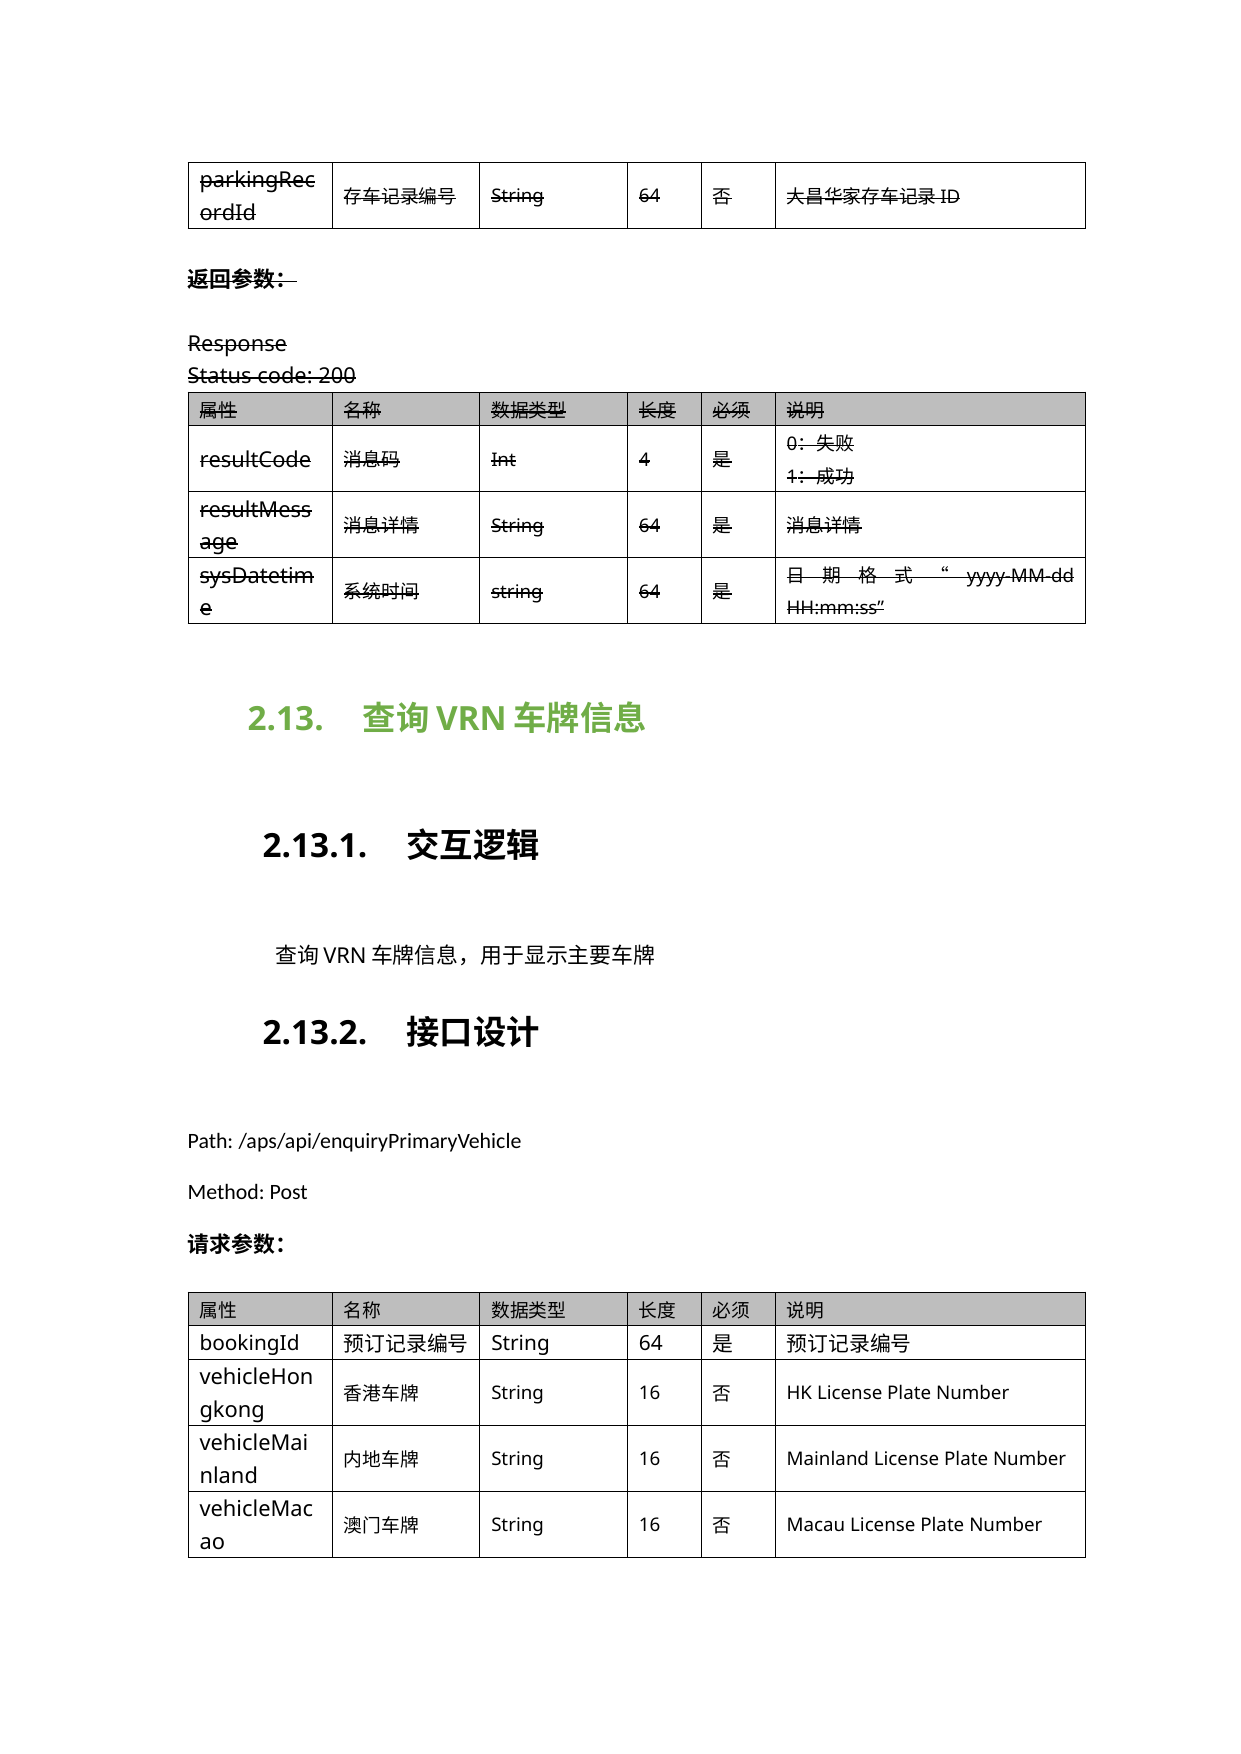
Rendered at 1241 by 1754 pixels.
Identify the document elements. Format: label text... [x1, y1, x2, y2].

table_header 名称 [333, 1293, 479, 1325]
table_cell parkingRecordId [189, 163, 332, 228]
table_header 必须 [702, 1293, 775, 1325]
table_cell 预订记录编号 [333, 1326, 479, 1359]
table_cell 内地车牌 [333, 1426, 479, 1491]
table_cell bookingId [189, 1326, 332, 1359]
table_cell 存车记录编号 [333, 163, 479, 228]
table_cell resultMessage [189, 492, 332, 557]
table_cell resultCode [189, 426, 332, 491]
table_cell 系统时间 [333, 558, 479, 623]
table_header 数据类型 [480, 393, 627, 425]
table_header 长度 [628, 1293, 701, 1325]
table_cell 是 [702, 426, 775, 491]
table_cell 是 [702, 1326, 775, 1359]
table_header 数据类型 [480, 1293, 627, 1325]
table_cell sysDatetime [189, 558, 332, 623]
table_header 属性 [189, 393, 332, 425]
table_cell String [480, 1426, 627, 1491]
table_cell 否 [702, 1426, 775, 1491]
table_header 长度 [628, 393, 701, 425]
table_cell Macau License Plate Number [776, 1492, 1085, 1557]
text 请求参数： [187, 1227, 1053, 1259]
table_cell 澳门车牌 [333, 1492, 479, 1557]
table_cell String [480, 1492, 627, 1557]
subtitle 查询VRN车牌信息 [247, 684, 1053, 749]
table_cell 64 [628, 1326, 701, 1359]
table_header 必须 [702, 393, 775, 425]
table_header 说明 [776, 1293, 1085, 1325]
table_cell 16 [628, 1492, 701, 1557]
table_cell 0：失败 1：成功 [776, 426, 1085, 491]
table_cell 大昌华家存车记录ID [776, 163, 1085, 228]
table_cell 消息详情 [333, 492, 479, 557]
table_cell String [480, 492, 627, 557]
table_cell 64 [628, 163, 701, 228]
table_cell vehicleMacao [189, 1492, 332, 1557]
table_header 说明 [776, 393, 1085, 425]
table_header 属性 [189, 1293, 332, 1325]
text Status code: 200 [187, 359, 1053, 392]
table_cell vehicleHongkong [189, 1360, 332, 1425]
text 返回参数： [187, 262, 1053, 294]
table_cell String [480, 1326, 627, 1359]
subtitle 交互逻辑 [262, 811, 1053, 876]
table_cell 消息详情 [776, 492, 1085, 557]
table_cell 香港车牌 [333, 1360, 479, 1425]
table_header 名称 [333, 393, 479, 425]
table_cell 16 [628, 1426, 701, 1491]
table_cell vehicleMainland [189, 1426, 332, 1491]
table_cell 64 [628, 558, 701, 623]
table_cell HK License Plate Number [776, 1360, 1085, 1425]
table_cell 是 [702, 558, 775, 623]
table_cell 4 [628, 426, 701, 491]
text Path: /aps/api/enquiryPrimaryVehicle [187, 1124, 1053, 1157]
table_cell Mainland License Plate Number [776, 1426, 1085, 1491]
text Response [187, 327, 1053, 359]
table_cell string [480, 558, 627, 623]
table_cell String [480, 163, 627, 228]
table_cell 是 [702, 492, 775, 557]
table_cell 否 [702, 1360, 775, 1425]
table_cell 否 [702, 163, 775, 228]
table_cell Int [480, 426, 627, 491]
table_cell 消息码 [333, 426, 479, 491]
subtitle 接口设计 [262, 997, 1053, 1062]
table_cell 日期格式“yyyy-MM-dd HH:mm:ss” [776, 558, 1085, 623]
table_cell 64 [628, 492, 701, 557]
table_cell 16 [628, 1360, 701, 1425]
table_cell 否 [702, 1492, 775, 1557]
table_cell 预订记录编号 [776, 1326, 1085, 1359]
text Method: Post [187, 1175, 1053, 1208]
text 查询VRN车牌信息，用于显示主要车牌 [231, 938, 1053, 970]
table_cell String [480, 1360, 627, 1425]
